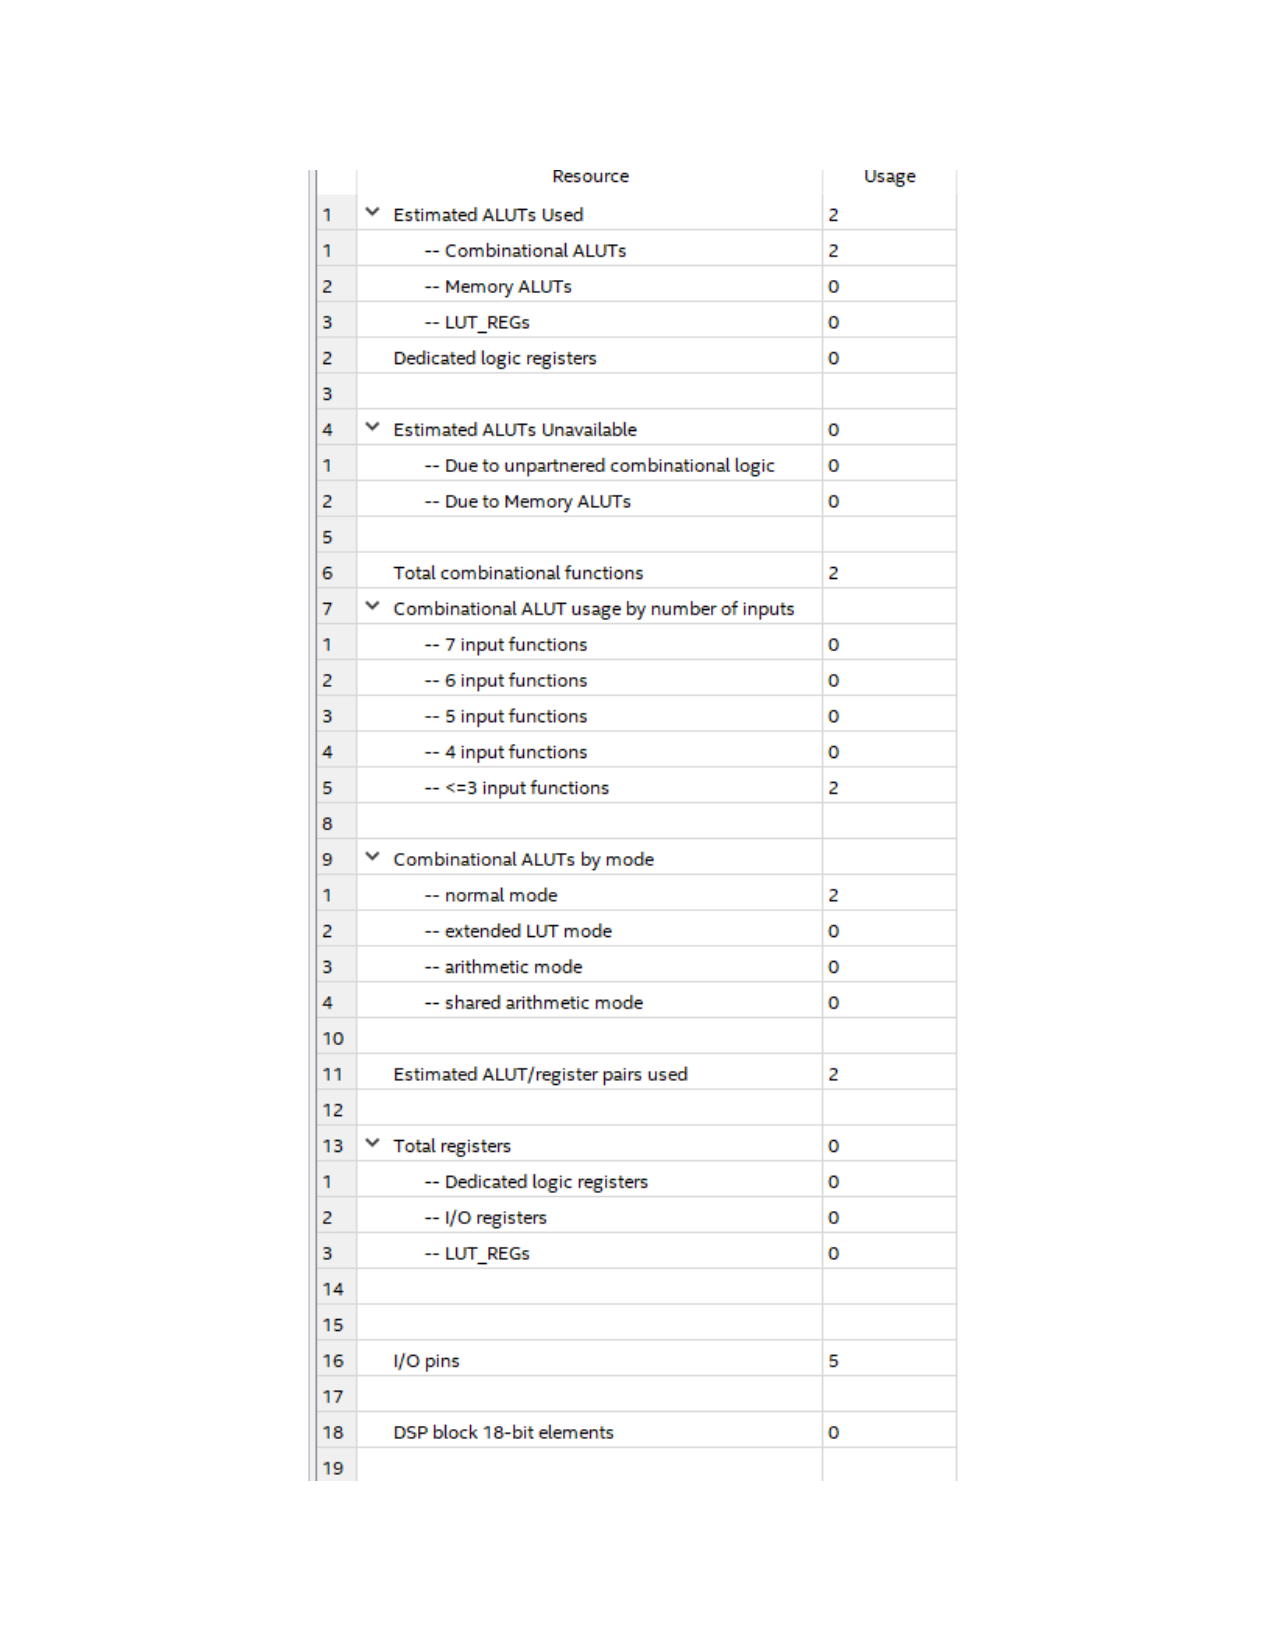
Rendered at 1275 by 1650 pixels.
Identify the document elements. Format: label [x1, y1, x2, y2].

picture [308, 170, 967, 1481]
